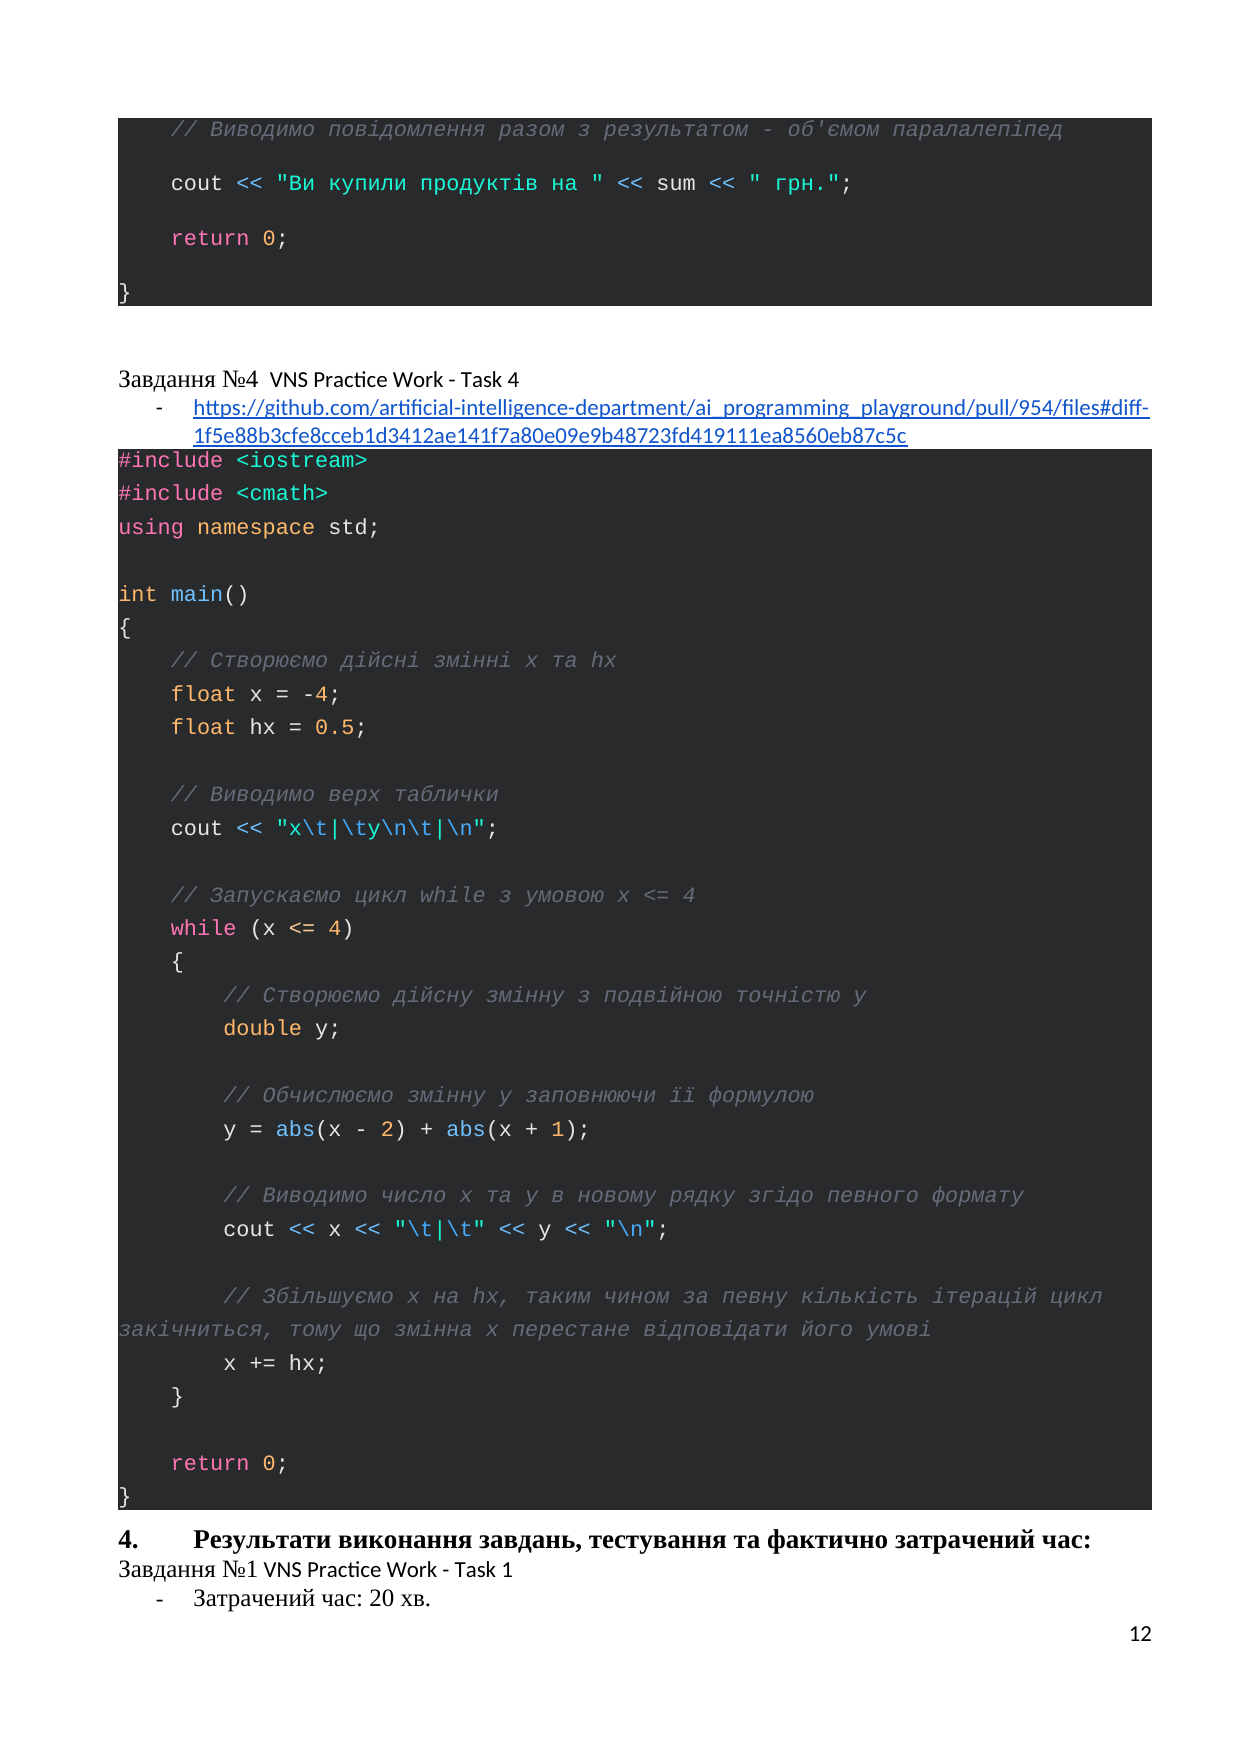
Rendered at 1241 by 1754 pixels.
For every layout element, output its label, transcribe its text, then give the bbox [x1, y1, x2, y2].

text float hx = 0.5; [118, 717, 1152, 741]
text double y; [118, 1017, 1152, 1042]
list https://github.com/artificial-intelligence-department/ai_programming_playground/pull/954/files#diff-1f5e88b3cfe8cceb1d3412ae141f7a80e09e9b48723fd419111ea8560eb87c5c [156, 393, 1152, 449]
text } [118, 1486, 1152, 1510]
text return 0; [118, 227, 1152, 251]
text // Обчислюємо змінну y заповнюючи її формулою [118, 1084, 1152, 1109]
text // Виводимо повідомлення разом з результатом - об'ємом паралалепіпед [118, 118, 1152, 143]
text return 0; [118, 1452, 1152, 1477]
text cout << "Ви купили продуктів на " << sum << " грн."; [118, 172, 1152, 197]
text cout << x << "\t|\t" << y << "\n"; [118, 1218, 1152, 1243]
text // Виводимо верх таблички [118, 783, 1152, 808]
text { [118, 616, 1152, 641]
text int main() [118, 583, 1152, 608]
text #include <cmath> [118, 482, 1152, 507]
text // Створюємо дійсну змінну з подвійною точністю y [118, 984, 1152, 1009]
text x += hx; [118, 1352, 1152, 1377]
text #include <iostream> [118, 449, 1152, 474]
text cout << "x\t|\ty\n\t|\n"; [118, 817, 1152, 842]
text Завдання №4 VNS Practice Work - Task 4 [118, 364, 1152, 393]
text // Виводимо число x та y в новому рядку згідо певного формату [118, 1185, 1152, 1209]
text y = abs(x - 2) + abs(x + 1); [118, 1118, 1152, 1143]
list Затрачений час: 20 хв. [156, 1583, 1152, 1612]
subtitle 4. Результати виконання завдань, тестування та фактично затрачений час: [118, 1523, 1152, 1554]
text // Запускаємо цикл while з умовою x <= 4 [118, 884, 1152, 908]
text } [118, 281, 1152, 306]
text // Створюємо дійсні змінні x та hx [118, 650, 1152, 674]
text float x = -4; [118, 683, 1152, 708]
text while (x <= 4) [118, 917, 1152, 942]
text using namespace std; [118, 516, 1152, 541]
text Завдання №1 VNS Practice Work - Task 1 [118, 1554, 1152, 1583]
text } [118, 1385, 1152, 1410]
text { [118, 951, 1152, 975]
text // Збільшуємо x на hx, таким чином за певну кількість ітерацій цикл закічниться, тому що змінна x перестане відповідати його умові [118, 1285, 1152, 1343]
